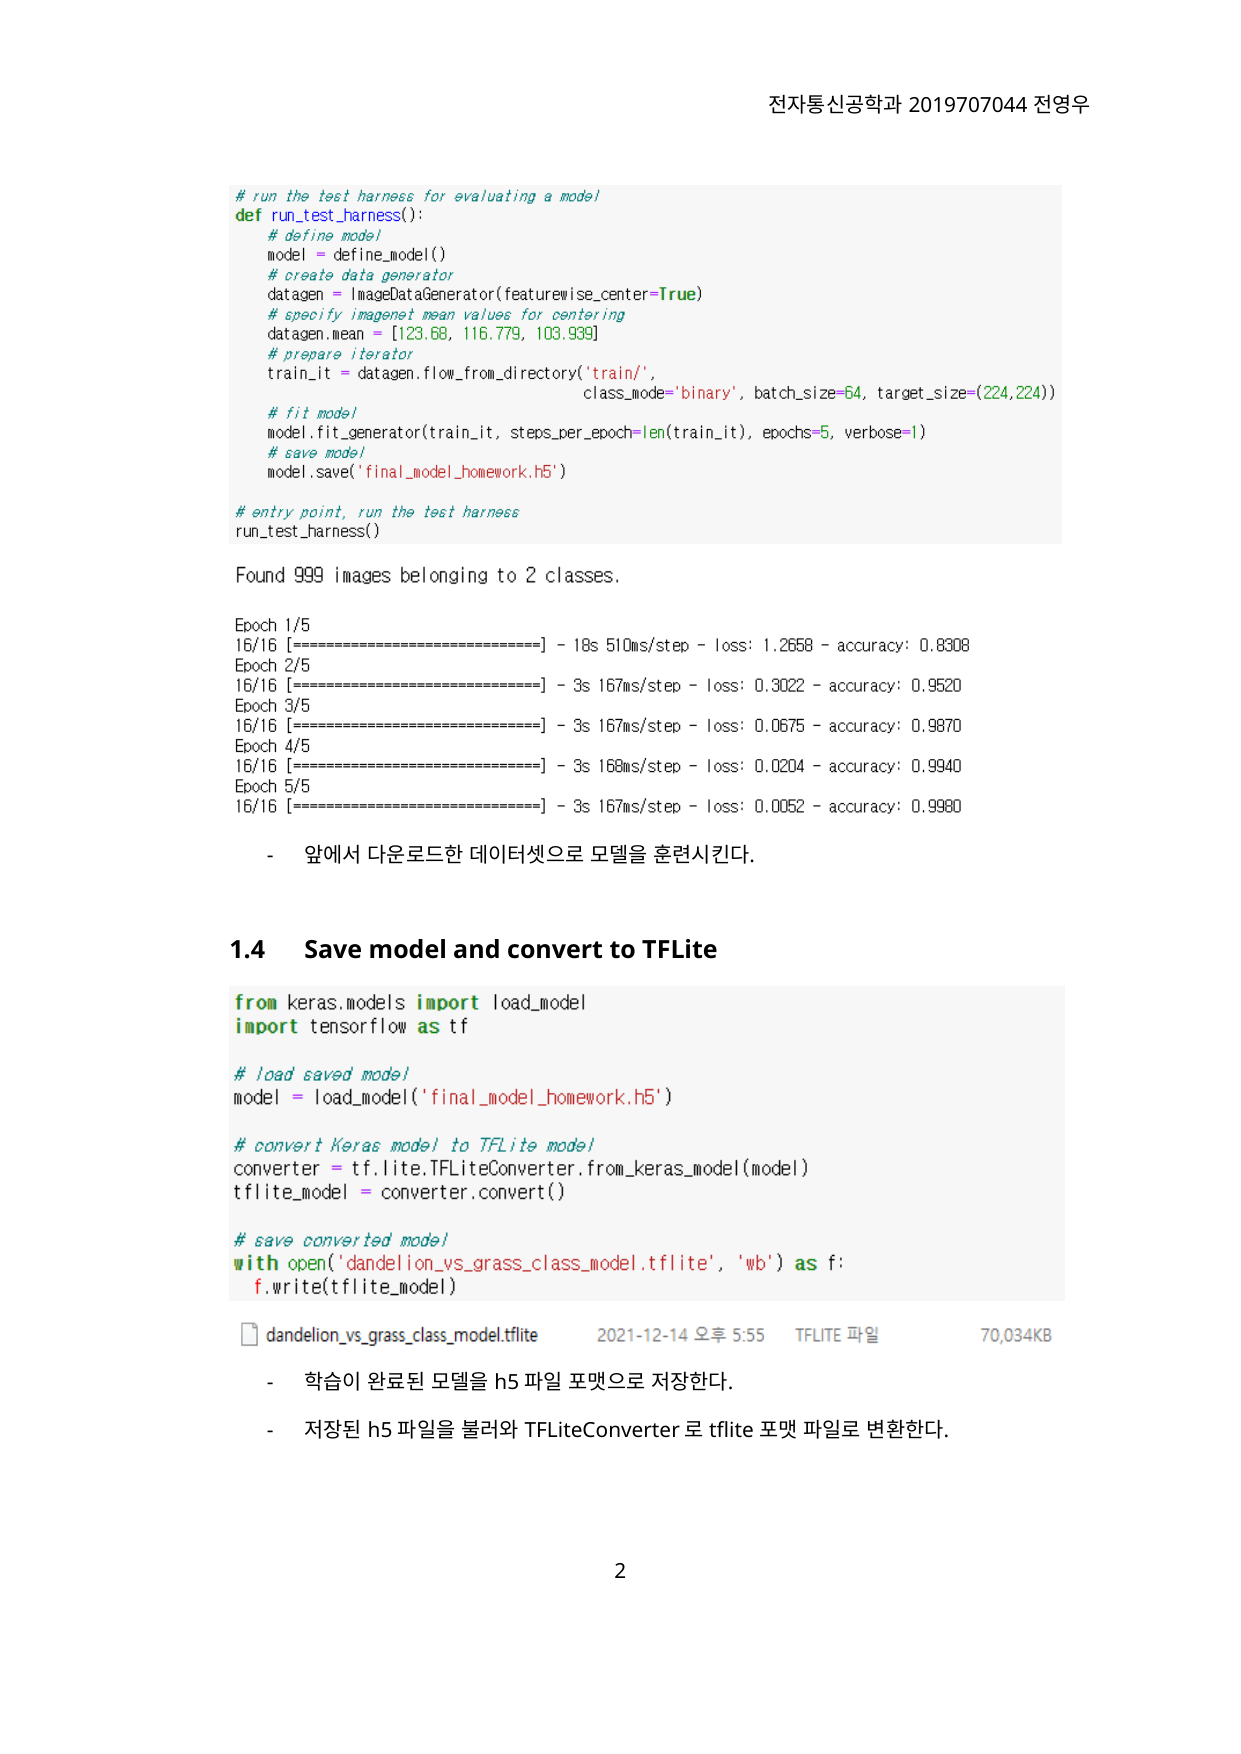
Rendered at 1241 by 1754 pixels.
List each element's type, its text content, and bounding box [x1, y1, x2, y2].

picture [229, 185, 1062, 544]
picture [229, 560, 1061, 594]
picture [229, 986, 1065, 1301]
picture [229, 610, 1075, 822]
list Save model and convert to TFLite [229, 932, 1090, 966]
list 학습이 완료된 모델을 h5 파일 포맷으로 저장한다. [267, 1365, 1090, 1396]
list 저장된 h5 파일을 불러와 TFLiteConverter로 tflite 포맷 파일로 변환한다. [267, 1414, 1090, 1444]
picture [229, 1317, 1065, 1349]
list 앞에서 다운로드한 데이터셋으로 모델을 훈련시킨다. [267, 838, 1090, 868]
